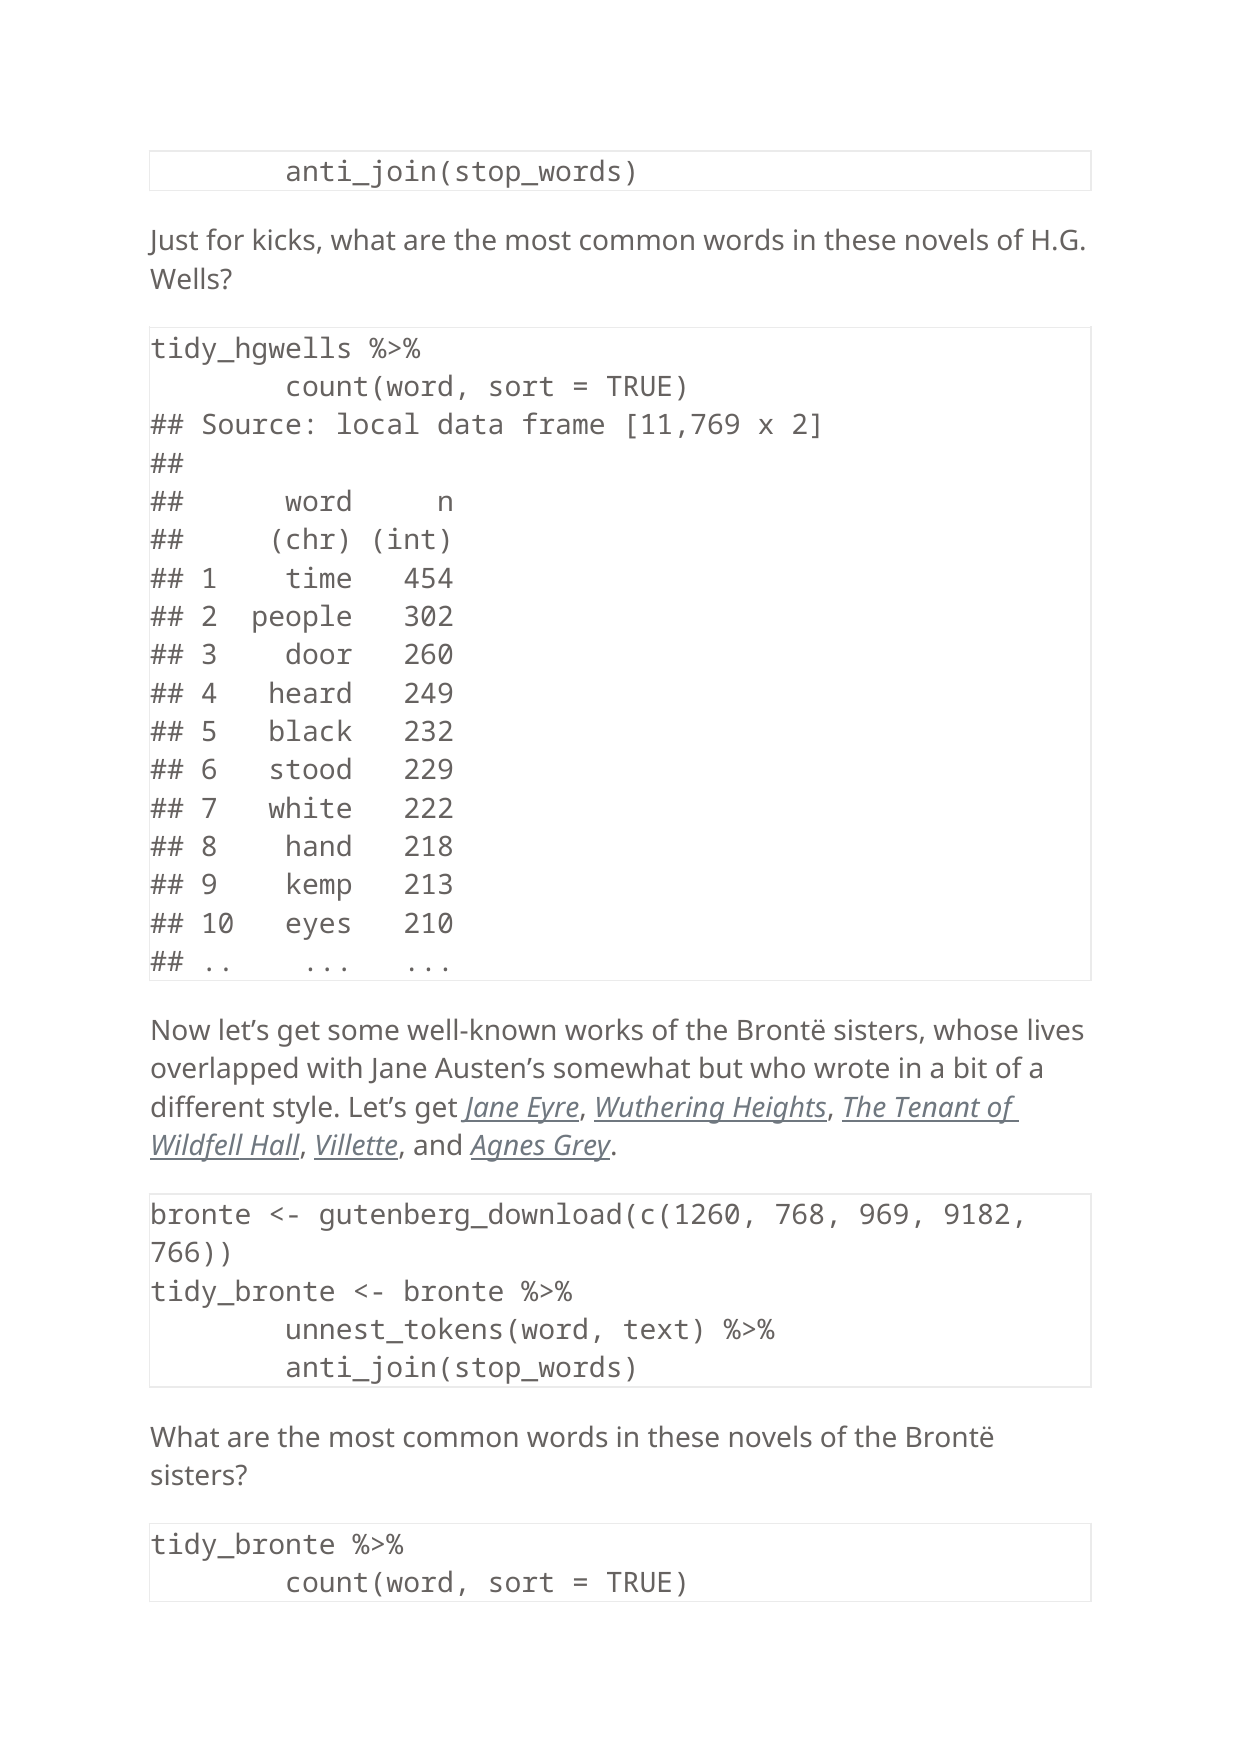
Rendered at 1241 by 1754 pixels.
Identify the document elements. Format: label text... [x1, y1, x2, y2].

text ## 3 door 260 [150, 635, 1090, 673]
text tidy_hgwells %>% [150, 328, 1090, 366]
text bronte <- gutenberg_download(c(1260, 768, 969, 9182, 766)) [150, 1195, 1090, 1271]
text ## 4 heard 249 [150, 673, 1090, 711]
text Now let’s get some well-known works of the Brontë sisters, whose lives overlapped with Jane Austen’s somewhat but who wrote in a bit of a different style. Let’s get Jane Eyre, Wuthering Heights, The Tenant of Wildfell Hall, Villette, and Agnes Grey. [150, 1010, 1090, 1164]
text anti_join(stop_words) [150, 152, 1090, 190]
text ## 5 black 232 [150, 711, 1090, 750]
text count(word, sort = TRUE) [150, 366, 1090, 405]
text Just for kicks, what are the most common words in these novels of H.G. Wells? [150, 221, 1090, 297]
text What are the most common words in these novels of the Brontë sisters? [150, 1417, 1090, 1493]
text tidy_bronte <- bronte %>% [150, 1271, 1090, 1309]
text ## Source: local data frame [11,769 x 2] [150, 405, 1090, 443]
text ## 7 white 222 [150, 788, 1090, 826]
text ## 9 kemp 213 [150, 865, 1090, 903]
text anti_join(stop_words) [150, 1346, 1090, 1386]
text ## 2 people 302 [150, 596, 1090, 635]
text ## word n [150, 481, 1090, 520]
text ## .. ... ... [150, 940, 1090, 980]
text ## 6 stood 229 [150, 750, 1090, 788]
text ## (chr) (int) [150, 520, 1090, 558]
text ## 8 hand 218 [150, 826, 1090, 865]
text ## 10 eyes 210 [150, 903, 1090, 940]
text unnest_tokens(word, text) %>% [150, 1309, 1090, 1346]
text ## 1 time 454 [150, 558, 1090, 596]
text tidy_bronte %>% [150, 1524, 1090, 1561]
text ## [150, 443, 1090, 481]
text count(word, sort = TRUE) [150, 1561, 1090, 1601]
